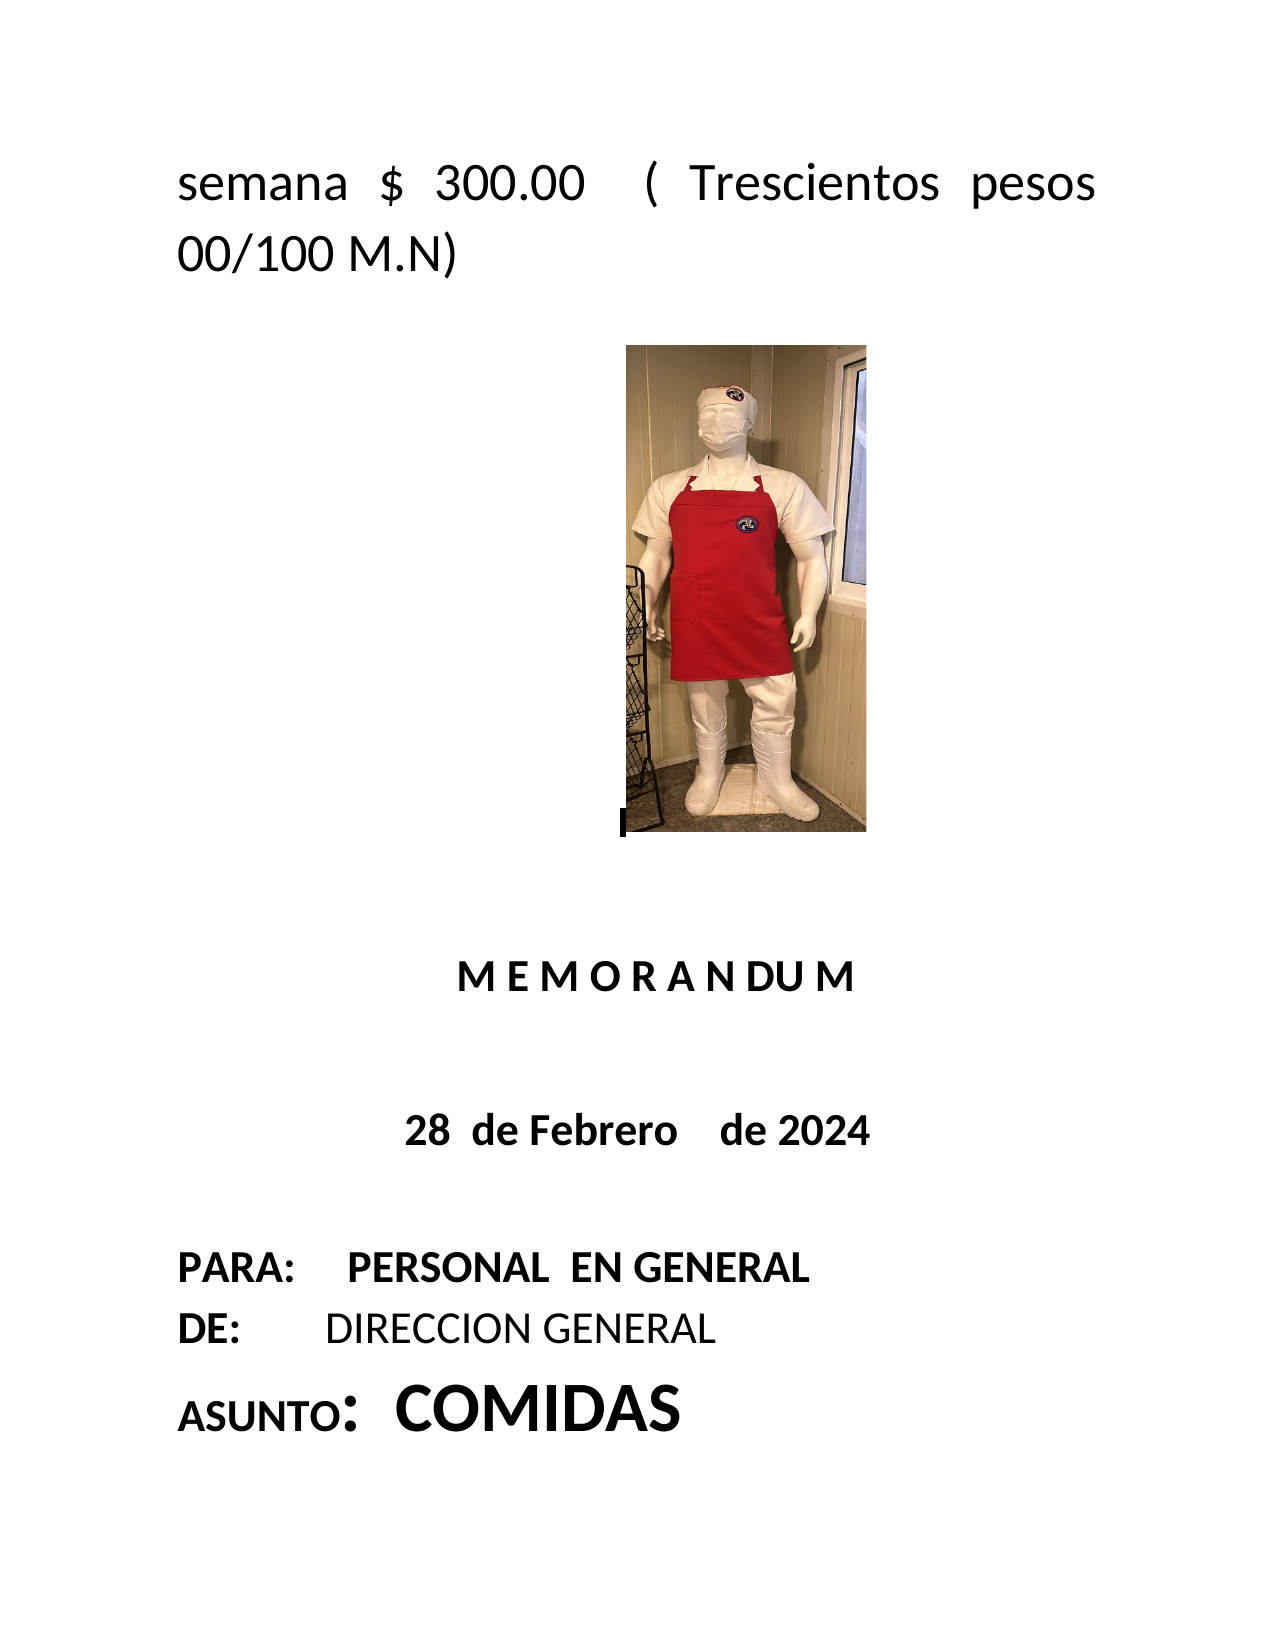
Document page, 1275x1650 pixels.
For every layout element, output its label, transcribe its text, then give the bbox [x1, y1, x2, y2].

text PARA: PERSONAL EN GENERAL [177, 1238, 1098, 1294]
picture [626, 345, 867, 832]
text 28 de Febrero de 2024 [177, 1101, 1098, 1157]
text M E M O R A N DU M [177, 947, 1098, 1003]
text DE: DIRECCION GENERAL [177, 1299, 1098, 1355]
text ASUNTO: COMIDAS [177, 1359, 1098, 1451]
text El personal que no use el uniforme completo se le quitara el bono de semana $ 300.00 ( Trescientos pesos 00/100 M.N) [177, 148, 1098, 285]
